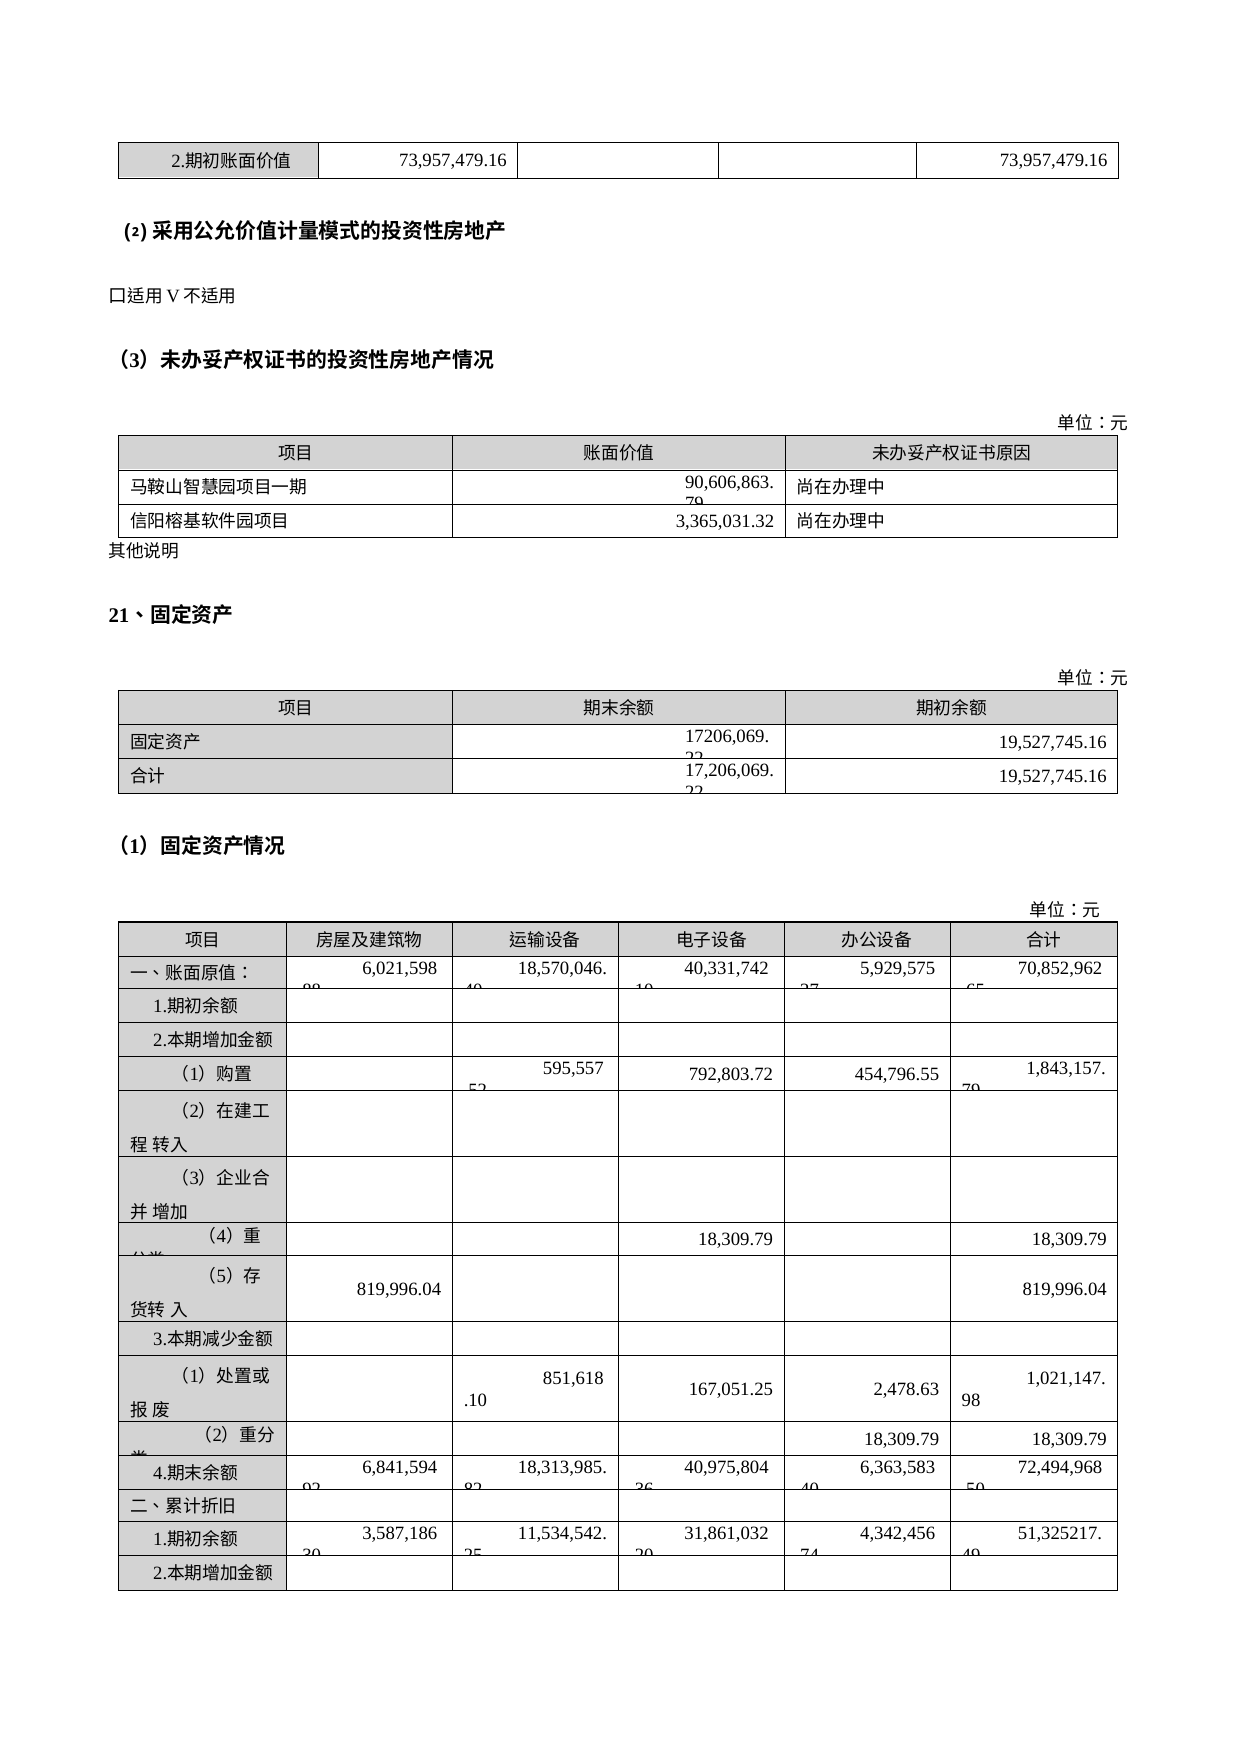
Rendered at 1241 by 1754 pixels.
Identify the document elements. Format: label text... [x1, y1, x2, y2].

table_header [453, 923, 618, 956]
subtitle ⑵采用公允价值计量模式的投资性房地产 [108, 216, 1128, 244]
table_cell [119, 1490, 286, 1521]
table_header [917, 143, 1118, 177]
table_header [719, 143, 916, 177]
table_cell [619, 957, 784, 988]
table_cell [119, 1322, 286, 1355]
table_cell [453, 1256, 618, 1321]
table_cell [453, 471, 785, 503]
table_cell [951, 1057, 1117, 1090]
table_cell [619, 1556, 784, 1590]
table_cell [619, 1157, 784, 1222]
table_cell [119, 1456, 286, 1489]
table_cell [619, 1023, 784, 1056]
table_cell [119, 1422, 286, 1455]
text 单位：元 [108, 666, 1128, 690]
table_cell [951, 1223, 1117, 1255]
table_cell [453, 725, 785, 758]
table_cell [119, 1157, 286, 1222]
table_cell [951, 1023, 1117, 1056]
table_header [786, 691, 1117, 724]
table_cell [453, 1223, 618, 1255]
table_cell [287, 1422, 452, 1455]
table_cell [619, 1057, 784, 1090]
subtitle （3）未办妥产权证书的投资性房地产情况 [108, 345, 1128, 373]
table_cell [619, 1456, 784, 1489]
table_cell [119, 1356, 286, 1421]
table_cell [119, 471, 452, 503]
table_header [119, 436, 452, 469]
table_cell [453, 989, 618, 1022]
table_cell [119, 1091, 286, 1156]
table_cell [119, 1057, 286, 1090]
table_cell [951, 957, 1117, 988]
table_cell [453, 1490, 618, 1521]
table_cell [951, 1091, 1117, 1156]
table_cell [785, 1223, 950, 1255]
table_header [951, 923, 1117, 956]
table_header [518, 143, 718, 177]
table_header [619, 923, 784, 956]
text 单位：元 [1029, 897, 1128, 921]
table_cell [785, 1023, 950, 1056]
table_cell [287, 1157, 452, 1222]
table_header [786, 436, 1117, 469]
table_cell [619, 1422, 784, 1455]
subtitle （1）固定资产情况 [108, 831, 1128, 860]
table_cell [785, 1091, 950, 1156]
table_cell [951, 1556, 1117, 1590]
text 单位：元 [108, 411, 1128, 435]
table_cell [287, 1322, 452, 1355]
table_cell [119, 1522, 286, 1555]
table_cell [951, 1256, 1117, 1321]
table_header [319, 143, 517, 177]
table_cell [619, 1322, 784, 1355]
text 口适用V不适用 [108, 282, 1128, 307]
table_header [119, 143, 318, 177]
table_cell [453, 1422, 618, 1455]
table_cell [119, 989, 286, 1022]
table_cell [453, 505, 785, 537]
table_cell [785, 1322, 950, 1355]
subtitle 21、固定资产 [108, 600, 1128, 628]
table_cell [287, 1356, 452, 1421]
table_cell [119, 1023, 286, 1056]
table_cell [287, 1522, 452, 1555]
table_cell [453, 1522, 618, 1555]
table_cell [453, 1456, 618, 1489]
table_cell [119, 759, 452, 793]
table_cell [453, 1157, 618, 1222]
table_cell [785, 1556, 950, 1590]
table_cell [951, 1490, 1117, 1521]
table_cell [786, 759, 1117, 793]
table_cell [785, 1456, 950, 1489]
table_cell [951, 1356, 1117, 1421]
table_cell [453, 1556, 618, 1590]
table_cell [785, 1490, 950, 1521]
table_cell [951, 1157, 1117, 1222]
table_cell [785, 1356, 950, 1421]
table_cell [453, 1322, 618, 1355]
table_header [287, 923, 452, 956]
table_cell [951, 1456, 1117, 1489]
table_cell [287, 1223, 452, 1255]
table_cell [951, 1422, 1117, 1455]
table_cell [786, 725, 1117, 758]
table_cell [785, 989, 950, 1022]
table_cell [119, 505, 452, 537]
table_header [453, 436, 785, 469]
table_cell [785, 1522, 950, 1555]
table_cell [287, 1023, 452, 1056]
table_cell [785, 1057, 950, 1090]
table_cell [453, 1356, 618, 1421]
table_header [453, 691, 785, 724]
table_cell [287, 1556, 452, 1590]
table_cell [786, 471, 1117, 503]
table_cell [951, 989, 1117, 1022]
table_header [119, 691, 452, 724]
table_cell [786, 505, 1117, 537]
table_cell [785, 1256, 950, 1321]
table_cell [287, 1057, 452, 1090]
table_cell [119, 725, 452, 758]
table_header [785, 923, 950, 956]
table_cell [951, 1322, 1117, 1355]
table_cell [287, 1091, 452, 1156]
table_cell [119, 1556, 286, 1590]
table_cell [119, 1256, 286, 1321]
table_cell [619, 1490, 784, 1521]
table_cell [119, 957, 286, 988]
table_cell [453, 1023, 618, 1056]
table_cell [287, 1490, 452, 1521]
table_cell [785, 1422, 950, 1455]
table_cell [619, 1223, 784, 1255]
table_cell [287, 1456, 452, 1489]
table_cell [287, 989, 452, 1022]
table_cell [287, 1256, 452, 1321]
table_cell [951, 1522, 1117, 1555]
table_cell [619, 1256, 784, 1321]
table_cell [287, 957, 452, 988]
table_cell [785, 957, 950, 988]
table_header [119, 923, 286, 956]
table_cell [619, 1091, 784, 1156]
text 其他说明 [108, 538, 1128, 562]
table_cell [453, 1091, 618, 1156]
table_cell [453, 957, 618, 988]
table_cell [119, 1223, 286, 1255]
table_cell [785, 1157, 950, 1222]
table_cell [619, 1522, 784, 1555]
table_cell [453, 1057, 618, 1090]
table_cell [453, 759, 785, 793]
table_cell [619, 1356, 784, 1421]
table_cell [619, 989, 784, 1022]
